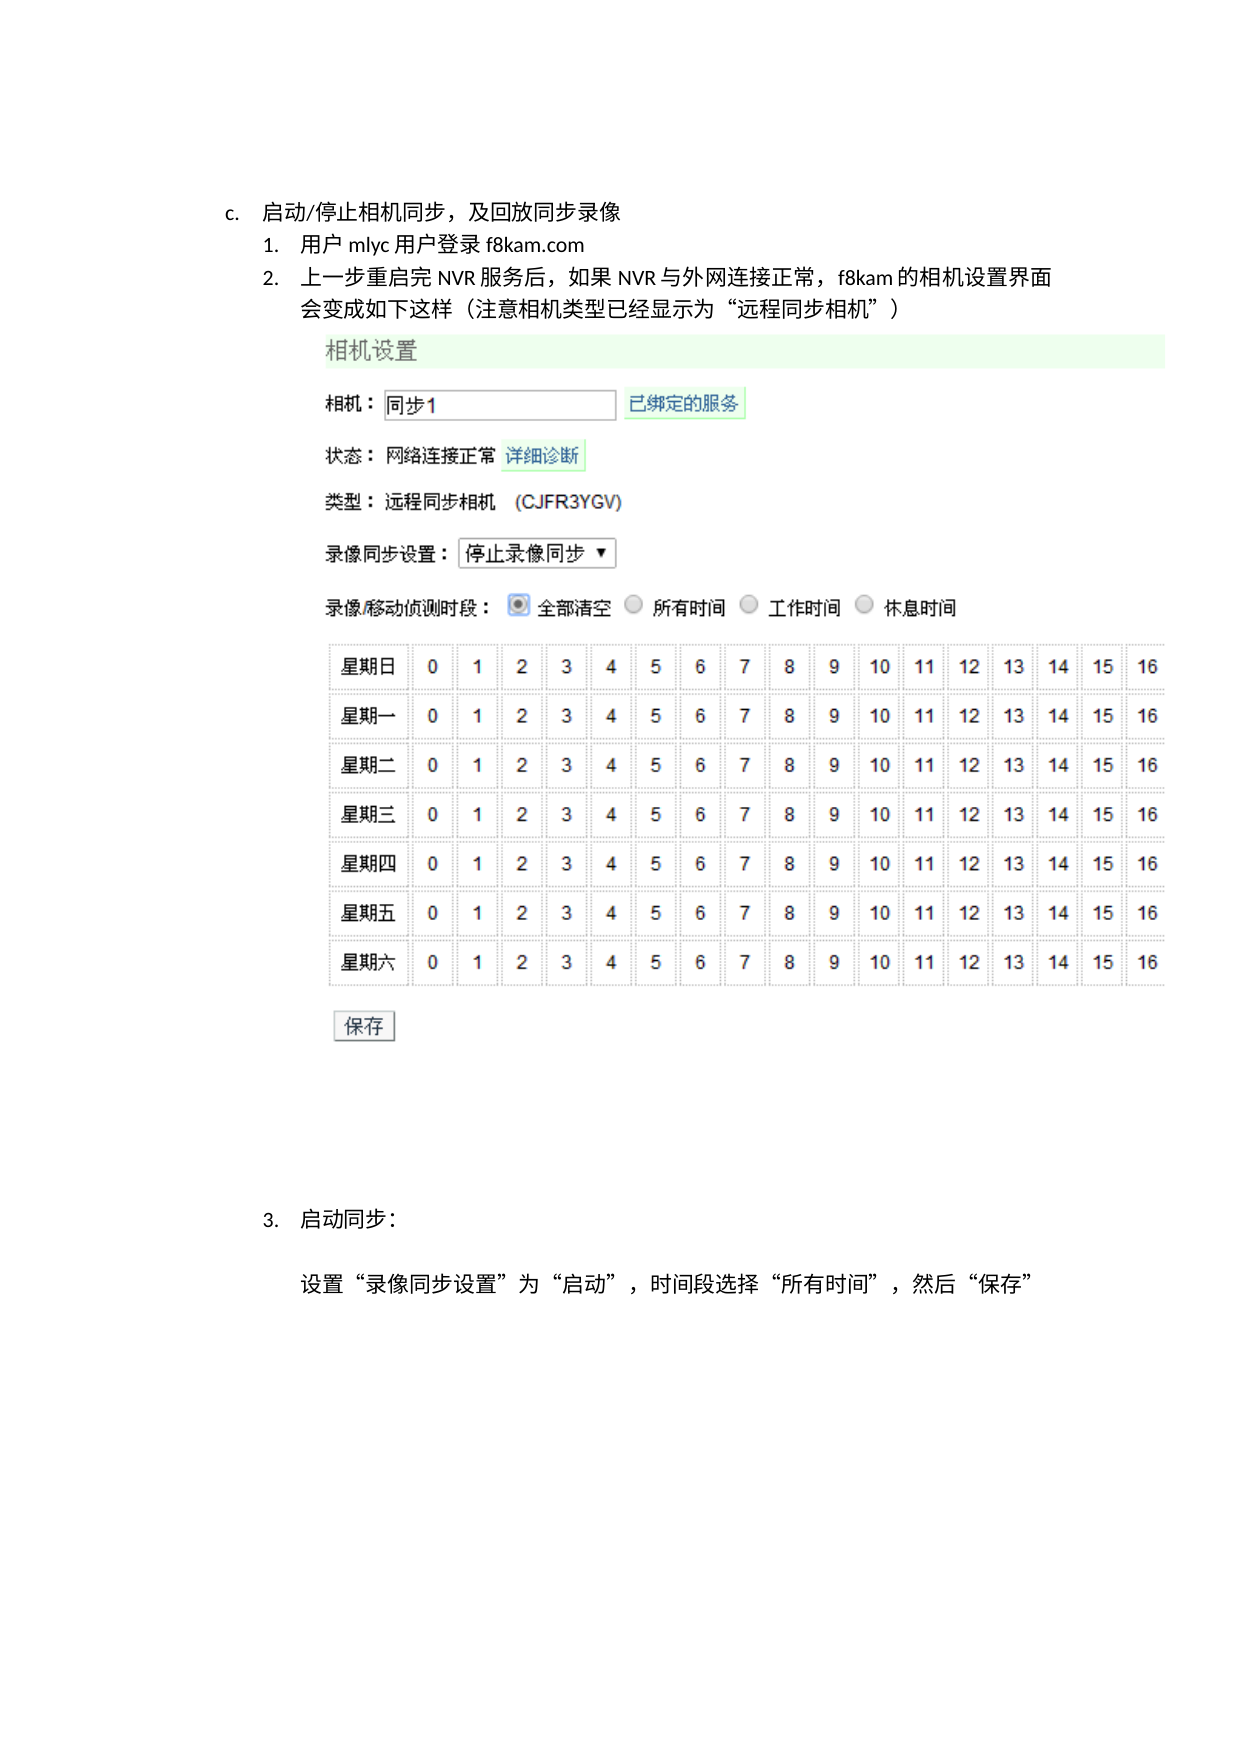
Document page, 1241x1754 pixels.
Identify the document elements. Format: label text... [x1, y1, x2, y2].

list 上一步重启完NVR服务后，如果NVR与外网连接正常，f8kam的相机设置界面会变成如下这样（注意相机类型已经显示为“远程同步相机”） [262, 259, 1053, 324]
picture [300, 324, 1166, 1057]
list 设置“录像同步设置”为“启动”，时间段选择“所有时间”，然后“保存” [300, 1267, 1053, 1299]
list 启动同步： [262, 1202, 1053, 1234]
list 启动/停止相机同步，及回放同步录像 [225, 194, 1053, 227]
list 用户mlyc用户登录f8kam.com [262, 227, 1053, 259]
